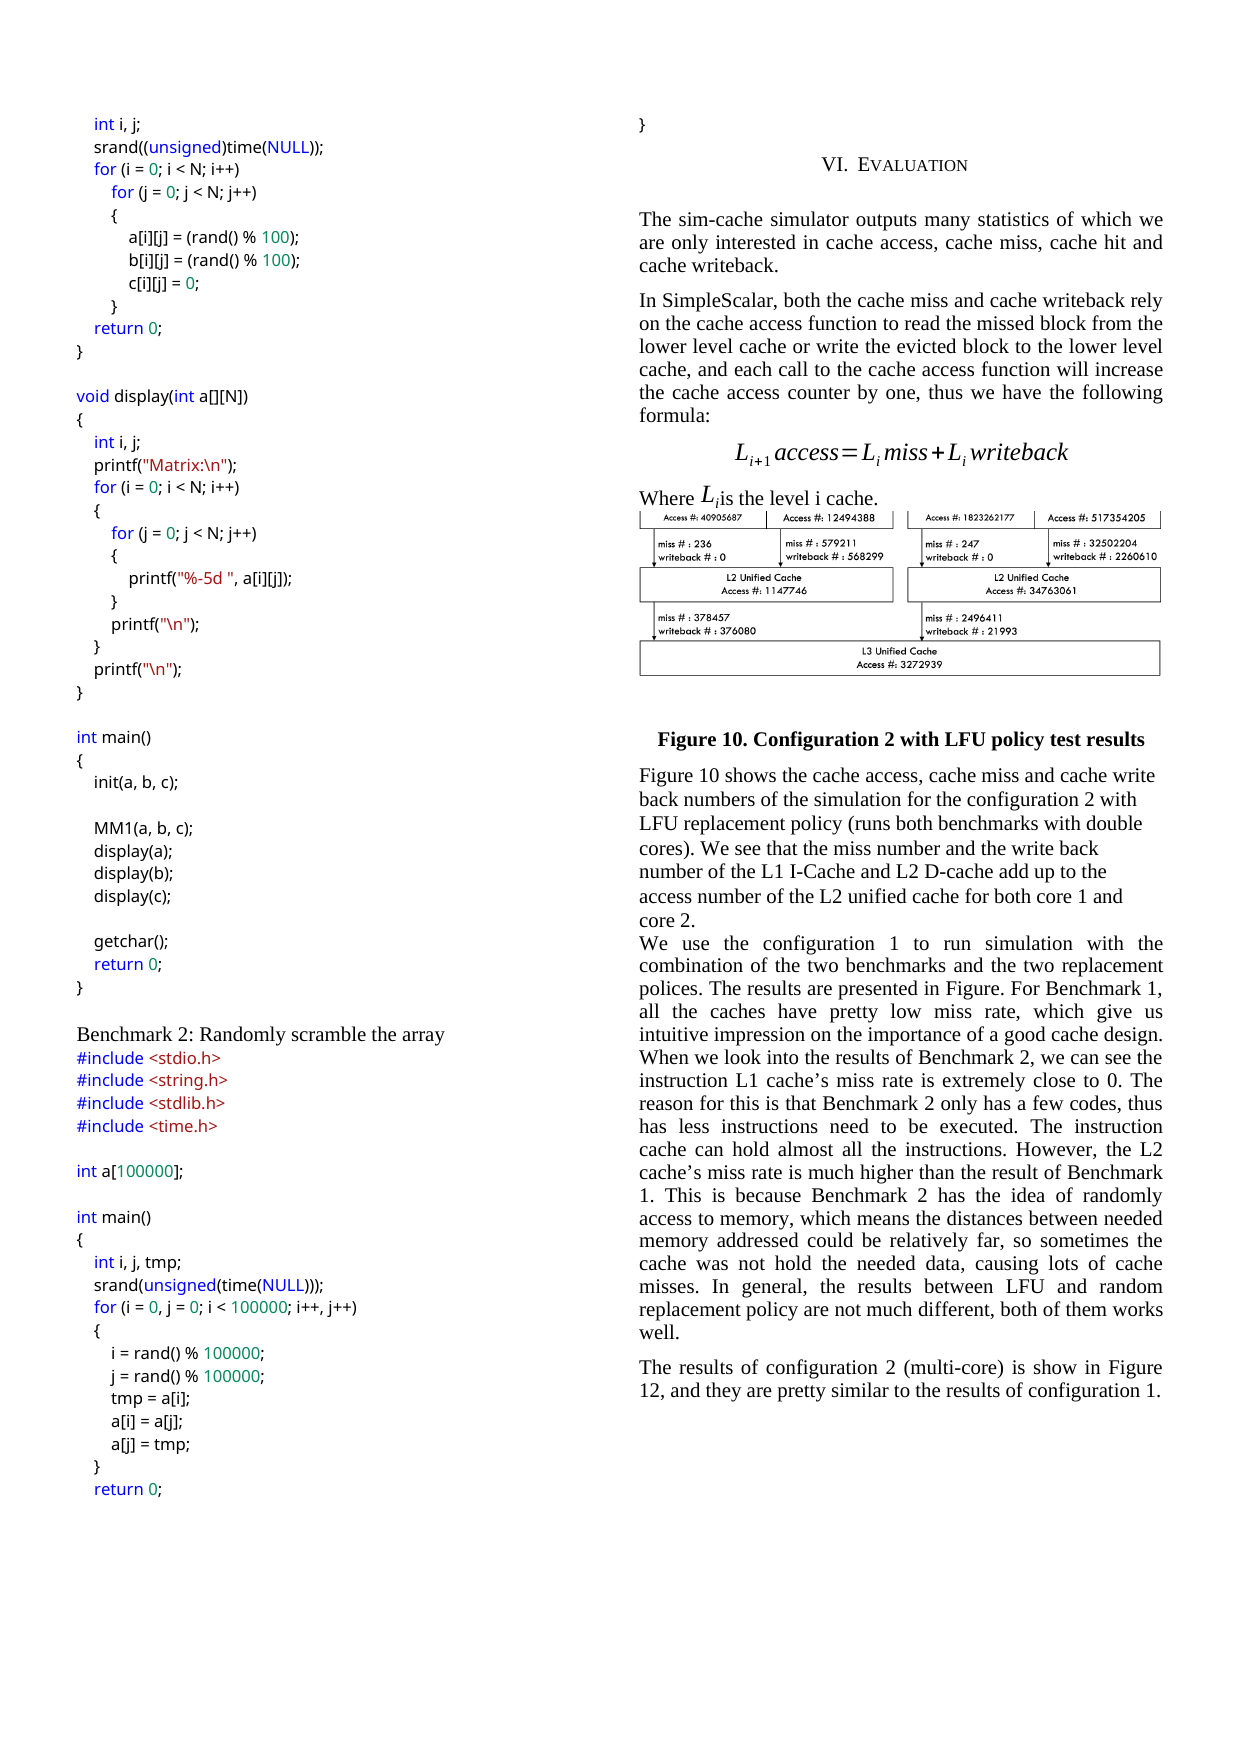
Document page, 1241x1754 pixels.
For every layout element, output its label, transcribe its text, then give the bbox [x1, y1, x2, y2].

text { [76, 408, 601, 430]
text The results of configuration 2 (multi-core) is show in Figure 12, and they are pretty similar to the results of configuration 1. [639, 1357, 1164, 1402]
text #include <time.h> [76, 1114, 601, 1137]
text void display(int a[][N]) [76, 385, 601, 408]
text b[i][j] = (rand() % 100); [76, 249, 601, 271]
text return 0; [76, 1478, 601, 1500]
text } [76, 975, 601, 998]
text } [76, 589, 601, 612]
text MM1(a, b, c); [76, 816, 601, 839]
text } [76, 339, 601, 362]
text int i, j; [76, 112, 601, 135]
text { [76, 748, 601, 771]
text { [76, 498, 601, 521]
text printf("Matrix:\n"); [76, 453, 601, 476]
text return 0; [76, 953, 601, 975]
text c[i][j] = 0; [76, 271, 601, 294]
text #include <string.h> [76, 1069, 601, 1092]
text for (i = 0; i < N; i++) [76, 476, 601, 498]
text for (j = 0; j < N; j++) [76, 521, 601, 544]
text int main() [76, 1205, 601, 1228]
text int main() [76, 726, 601, 748]
text i = rand() % 100000; [76, 1341, 601, 1364]
text init(a, b, c); [76, 771, 601, 794]
text display(a); [76, 839, 601, 862]
text srand((unsigned)time(NULL)); [76, 135, 601, 158]
picture [638, 511, 1164, 677]
text } [639, 112, 1164, 135]
text In SimpleScalar, both the cache miss and cache writeback rely on the cache access function to read the missed block from the lower level cache or write the evicted block to the lower level cache, and each call to the cache access function will increase the cache access counter by one, thus we have the following formula: [639, 289, 1164, 427]
text Where is the level i cache. [639, 482, 1164, 511]
subtitle Evaluation [639, 152, 1164, 176]
text { [76, 1228, 601, 1251]
text for (i = 0; i < N; i++) [76, 158, 601, 181]
text j = rand() % 100000; [76, 1364, 601, 1387]
text } [76, 635, 601, 657]
text Benchmark 2: Randomly scramble the array [76, 1022, 601, 1046]
text a[j] = tmp; [76, 1432, 601, 1455]
text The sim-cache simulator outputs many statistics of which we are only interested in cache access, cache miss, cache hit and cache writeback. [639, 208, 1164, 277]
text { [76, 544, 601, 567]
text display(c); [76, 884, 601, 907]
text } [76, 680, 601, 703]
text return 0; [76, 317, 601, 339]
text #include <stdlib.h> [76, 1092, 601, 1114]
text printf("%-5d ", a[i][j]); [76, 567, 601, 589]
text tmp = a[i]; [76, 1387, 601, 1409]
text Figure 10. Configuration 2 with LFU policy test results [639, 728, 1164, 751]
text srand(unsigned(time(NULL))); [76, 1273, 601, 1296]
text int i, j; [76, 430, 601, 453]
text int i, j, tmp; [76, 1251, 601, 1273]
text display(b); [76, 862, 601, 884]
text printf("\n"); [76, 612, 601, 635]
text int a[100000]; [76, 1160, 601, 1182]
text for (i = 0, j = 0; i < 100000; i++, j++) [76, 1296, 601, 1319]
text #include <stdio.h> [76, 1046, 601, 1069]
text a[i][j] = (rand() % 100); [76, 226, 601, 249]
text { [76, 1319, 601, 1341]
text } [76, 294, 601, 317]
text { [76, 203, 601, 226]
text } [76, 1455, 601, 1478]
text printf("\n"); [76, 657, 601, 680]
text for (j = 0; j < N; j++) [76, 181, 601, 203]
text a[i] = a[j]; [76, 1409, 601, 1432]
text Figure 10 shows the cache access, cache miss and cache write back numbers of the simulation for the configuration 2 with LFU replacement policy (runs both benchmarks with double cores). We see that the miss number and the write back number of the L1 I-Cache and L2 D-cache add up to the access number of the L2 unified cache for both core 1 and core 2. [639, 763, 1164, 932]
text We use the configuration 1 to run simulation with the combination of the two benchmarks and the two replacement polices. The results are presented in Figure. For Benchmark 1, all the caches have pretty low miss rate, which give us intuitive impression on the importance of a good cache design. When we look into the results of Benchmark 2, we can see the instruction L1 cache’s miss rate is extremely close to 0. The reason for this is that Benchmark 2 only has a few codes, thus has less instructions need to be executed. The instruction cache can hold almost all the instructions. However, the L2 cache’s miss rate is much higher than the result of Benchmark 1. This is because Benchmark 2 has the idea of randomly access to memory, which means the distances between needed memory addressed could be relatively far, so sometimes the cache was not hold the needed data, causing lots of cache misses. In general, the results between LFU and random replacement policy are not much different, both of them works well. [639, 932, 1164, 1344]
text getchar(); [76, 930, 601, 953]
